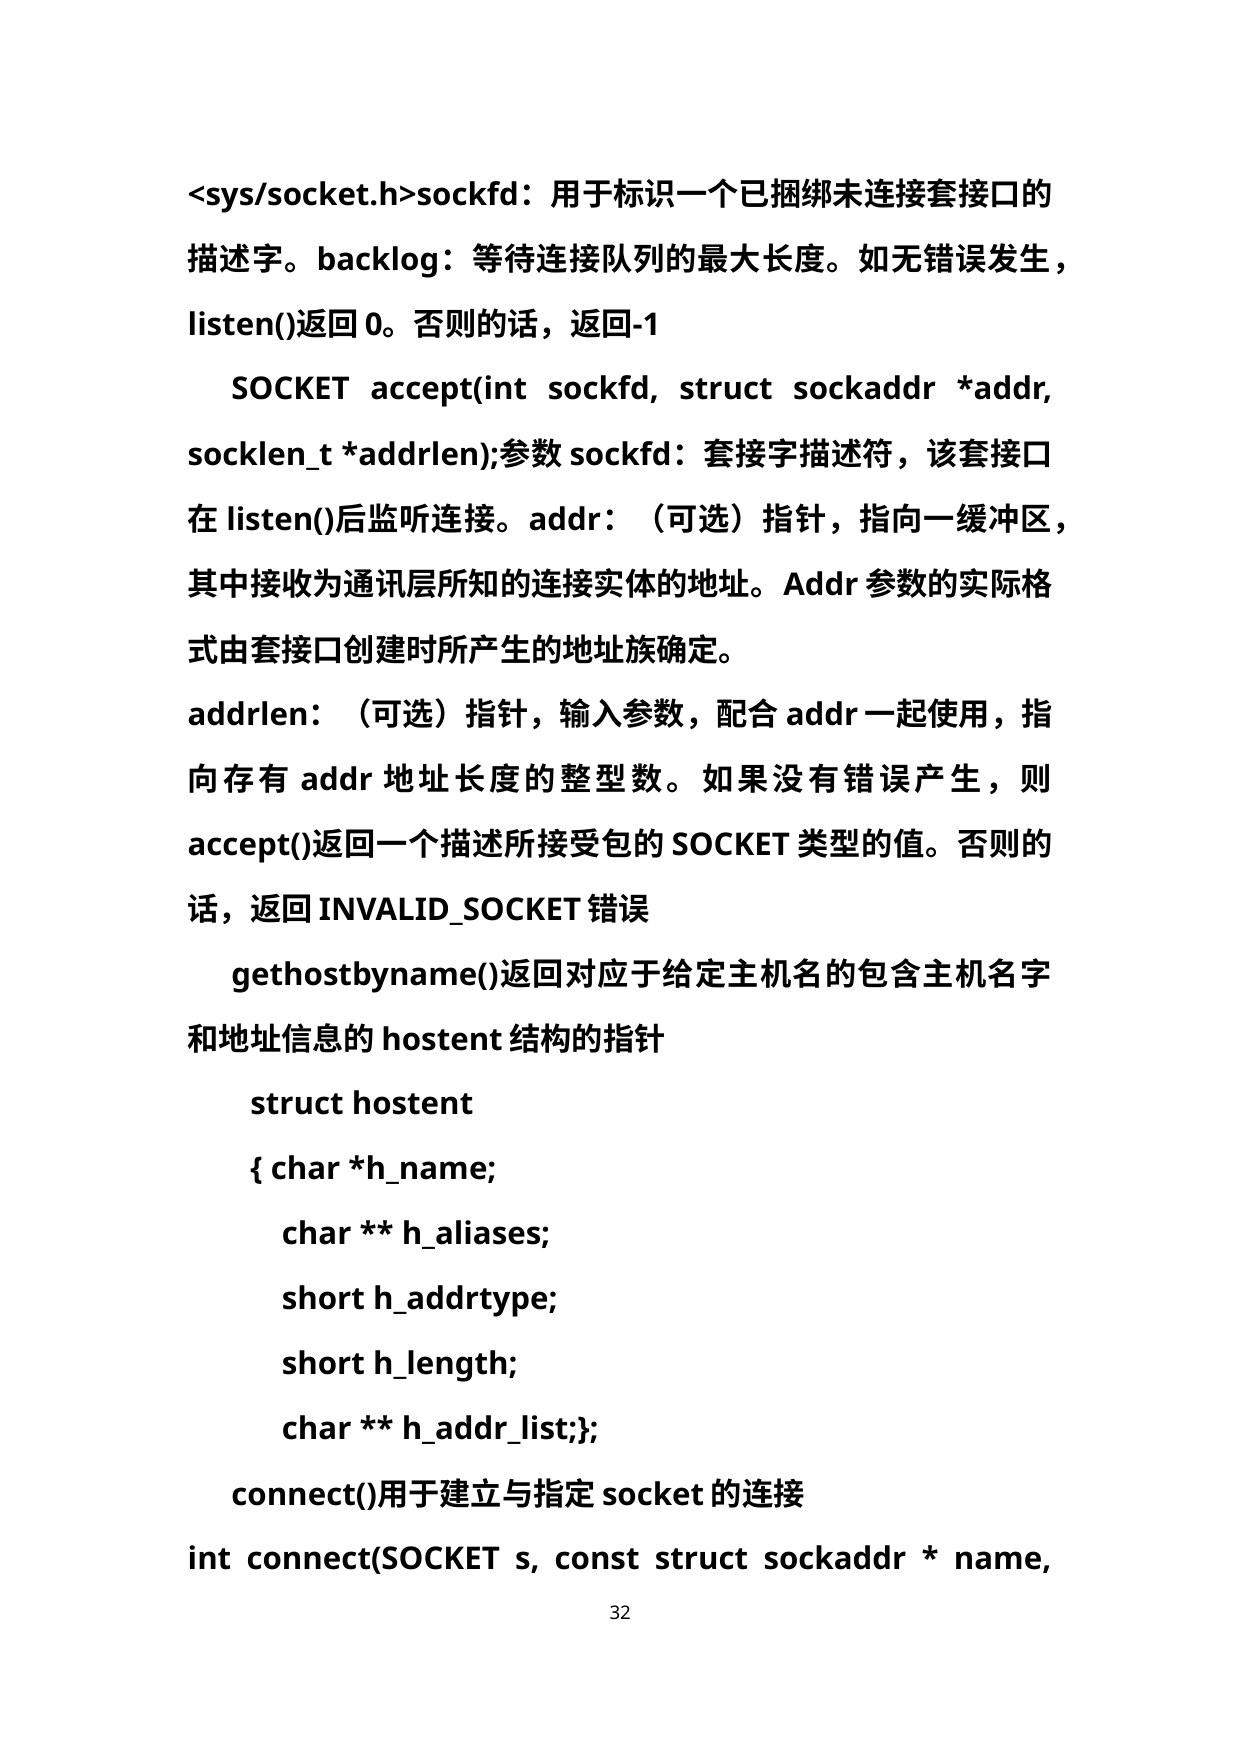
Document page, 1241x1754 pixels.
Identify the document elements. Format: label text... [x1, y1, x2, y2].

list char ** h_addr_list;}; [187, 1395, 1053, 1460]
list { char *h_name; [187, 1135, 1053, 1200]
list short h_length; [187, 1330, 1053, 1395]
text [187, 160, 1053, 355]
list short h_addrtype; [187, 1265, 1053, 1330]
list addrlen：（可选）指针，输入参数，配合addr一起使用，指向存有addr地址长度的整型数。如果没有错误产生，则accept()返回一个描述所接受包的SOCKET类型的值。否则的话，返回INVALID_SOCKET错误 [187, 680, 1053, 940]
text connect()用于建立与指定socket的连接 [187, 1460, 1053, 1525]
list SOCKET accept(int sockfd, struct sockaddr *addr, socklen_t *addrlen);参数sockfd：套接字描述符，该套接口在listen()后监听连接。addr：（可选）指针，指向一缓冲区，其中接收为通讯层所知的连接实体的地址。Addr参数的实际格式由套接口创建时所产生的地址族确定。 [187, 355, 1053, 680]
list struct hostent [187, 1070, 1053, 1135]
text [187, 1525, 1053, 1590]
list gethostbyname()返回对应于给定主机名的包含主机名字和地址信息的hostent结构的指针 [187, 940, 1053, 1070]
list char ** h_aliases; [187, 1200, 1053, 1265]
